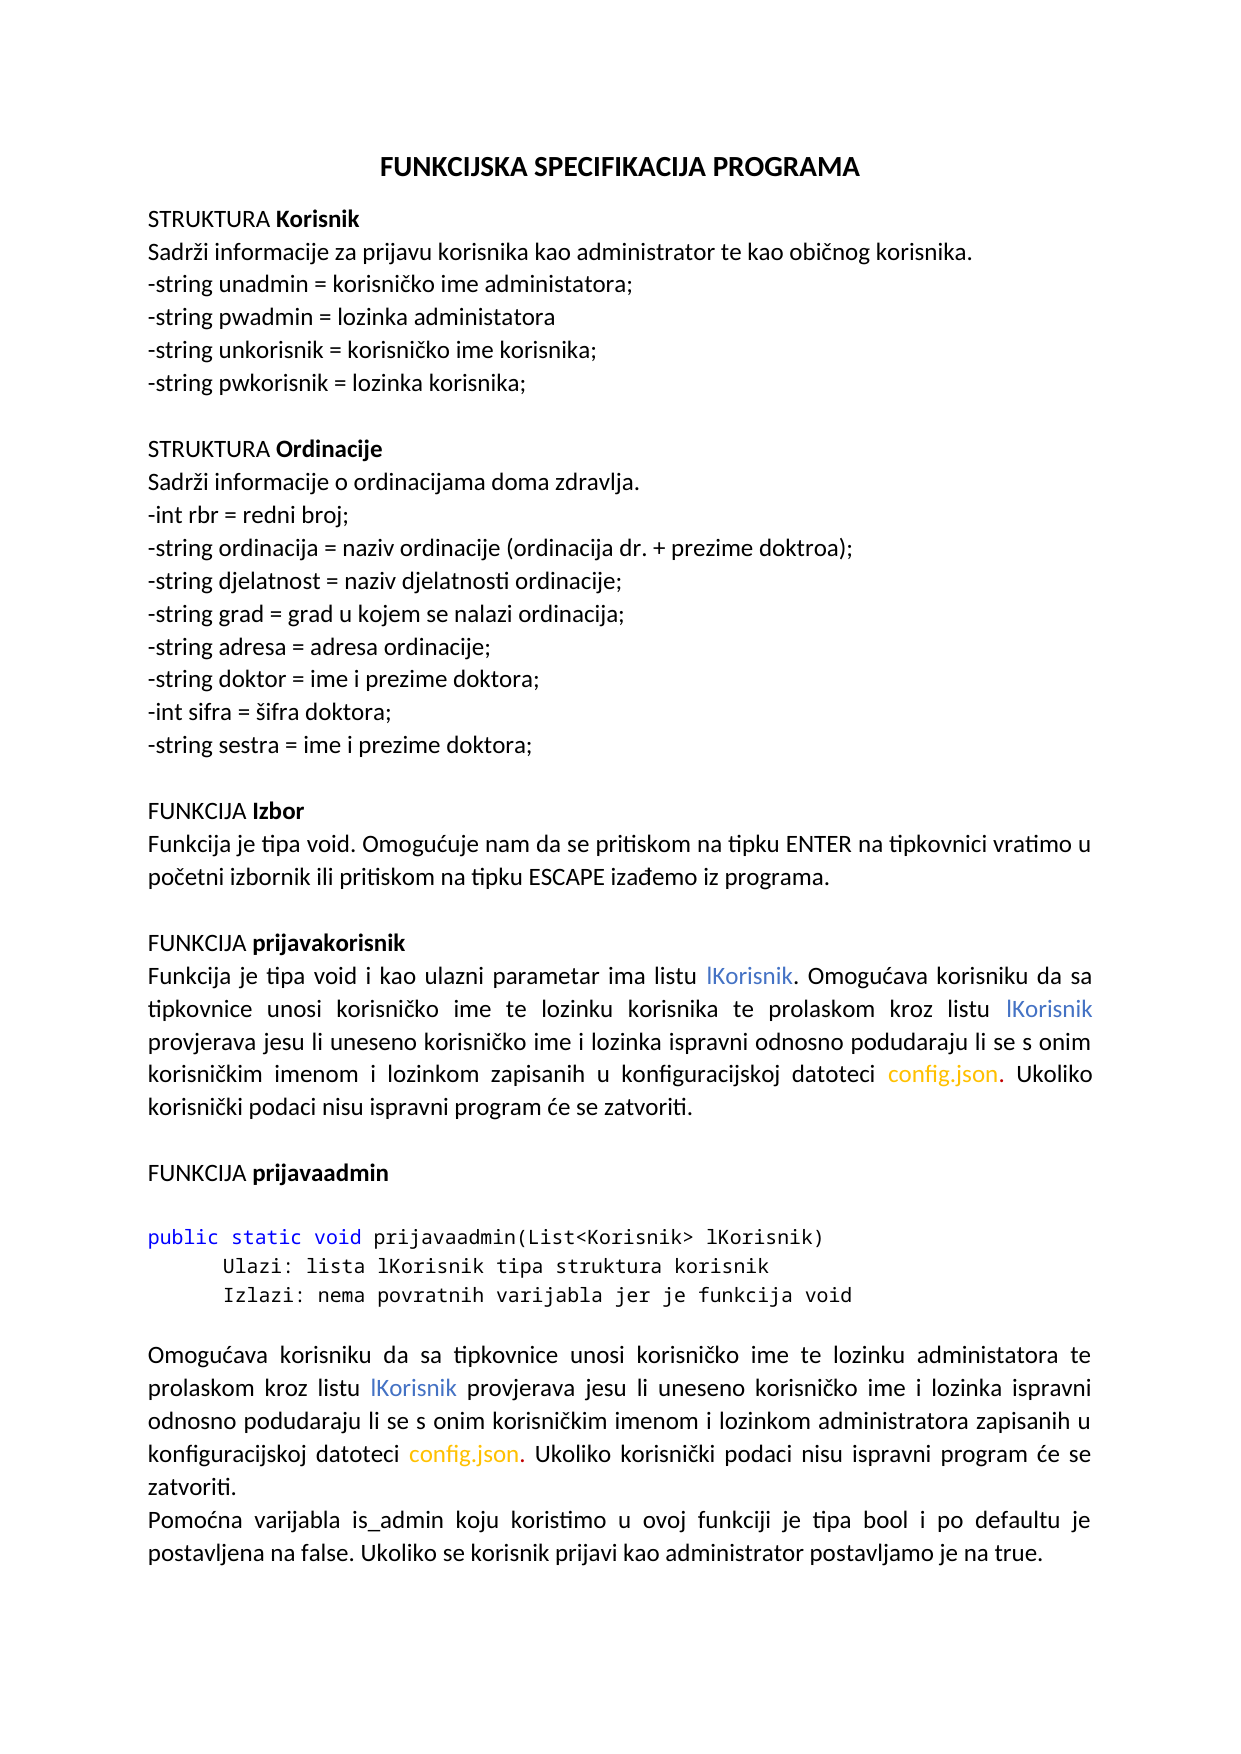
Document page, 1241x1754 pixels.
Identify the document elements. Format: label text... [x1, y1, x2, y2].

text FUNKCIJA Izbor [148, 795, 1093, 826]
text -string unadmin = korisničko ime administatora; [148, 268, 1093, 299]
text Ulazi: lista lKorisnik tipa struktura korisnik [148, 1252, 1093, 1279]
text -string sestra = ime i prezime doktora; [148, 729, 1093, 760]
text -string djelatnost = naziv djelatnosti ordinacije; [148, 565, 1093, 595]
text FUNKCIJA prijavaadmin [148, 1157, 1093, 1188]
text Izlazi: nema povratnih varijabla jer je funkcija void [148, 1281, 1093, 1308]
text STRUKTURA Korisnik [148, 203, 1093, 233]
text FUNKCIJA prijavakorisnik [148, 927, 1093, 957]
text FUNKCIJSKA SPECIFIKACIJA PROGRAMA [148, 148, 1093, 183]
text -string pwkorisnik = lozinka korisnika; [148, 367, 1093, 398]
text -string pwadmin = lozinka administatora [148, 301, 1093, 332]
text -string ordinacija = naziv ordinacije (ordinacija dr. + prezime doktroa); [148, 532, 1093, 562]
text Funkcija je tipa void. Omogućuje nam da se pritiskom na tipku ENTER na tipkovnici vratimo u početni izbornik ili pritiskom na tipku ESCAPE izađemo iz programa. [148, 828, 1093, 892]
text STRUKTURA Ordinacije [148, 433, 1093, 464]
text -string grad = grad u kojem se nalazi ordinacija; [148, 598, 1093, 628]
text Pomoćna varijabla is_admin koju koristimo u ovoj funkciji je tipa bool i po defaultu je postavljena na false. Ukoliko se korisnik prijavi kao administrator postavljamo je na true. [148, 1504, 1093, 1567]
text Sadrži informacije za prijavu korisnika kao administrator te kao običnog korisnika. [148, 236, 1093, 266]
text public static void prijavaadmin(List<Korisnik> lKorisnik) [148, 1223, 1093, 1250]
text Funkcija je tipa void i kao ulazni parametar ima listu lKorisnik. Omogućava korisniku da sa tipkovnice unosi korisničko ime te lozinku korisnika te prolaskom kroz listu lKorisnik provjerava jesu li uneseno korisničko ime i lozinka ispravni odnosno podudaraju li se s onim korisničkim imenom i lozinkom zapisanih u konfiguracijskoj datoteci config.json. Ukoliko korisnički podaci nisu ispravni program će se zatvoriti. [148, 960, 1093, 1122]
text Sadrži informacije o ordinacijama doma zdravlja. [148, 466, 1093, 497]
text -int sifra = šifra doktora; [148, 696, 1093, 727]
text -string doktor = ime i prezime doktora; [148, 663, 1093, 694]
text -string adresa = adresa ordinacije; [148, 631, 1093, 661]
text -int rbr = redni broj; [148, 499, 1093, 529]
text Omogućava korisniku da sa tipkovnice unosi korisničko ime te lozinku administatora te prolaskom kroz listu lKorisnik provjerava jesu li uneseno korisničko ime i lozinka ispravni odnosno podudaraju li se s onim korisničkim imenom i lozinkom administratora zapisanih u konfiguracijskoj datoteci config.json. Ukoliko korisnički podaci nisu ispravni program će se zatvoriti. [148, 1339, 1093, 1502]
text -string unkorisnik = korisničko ime korisnika; [148, 334, 1093, 365]
